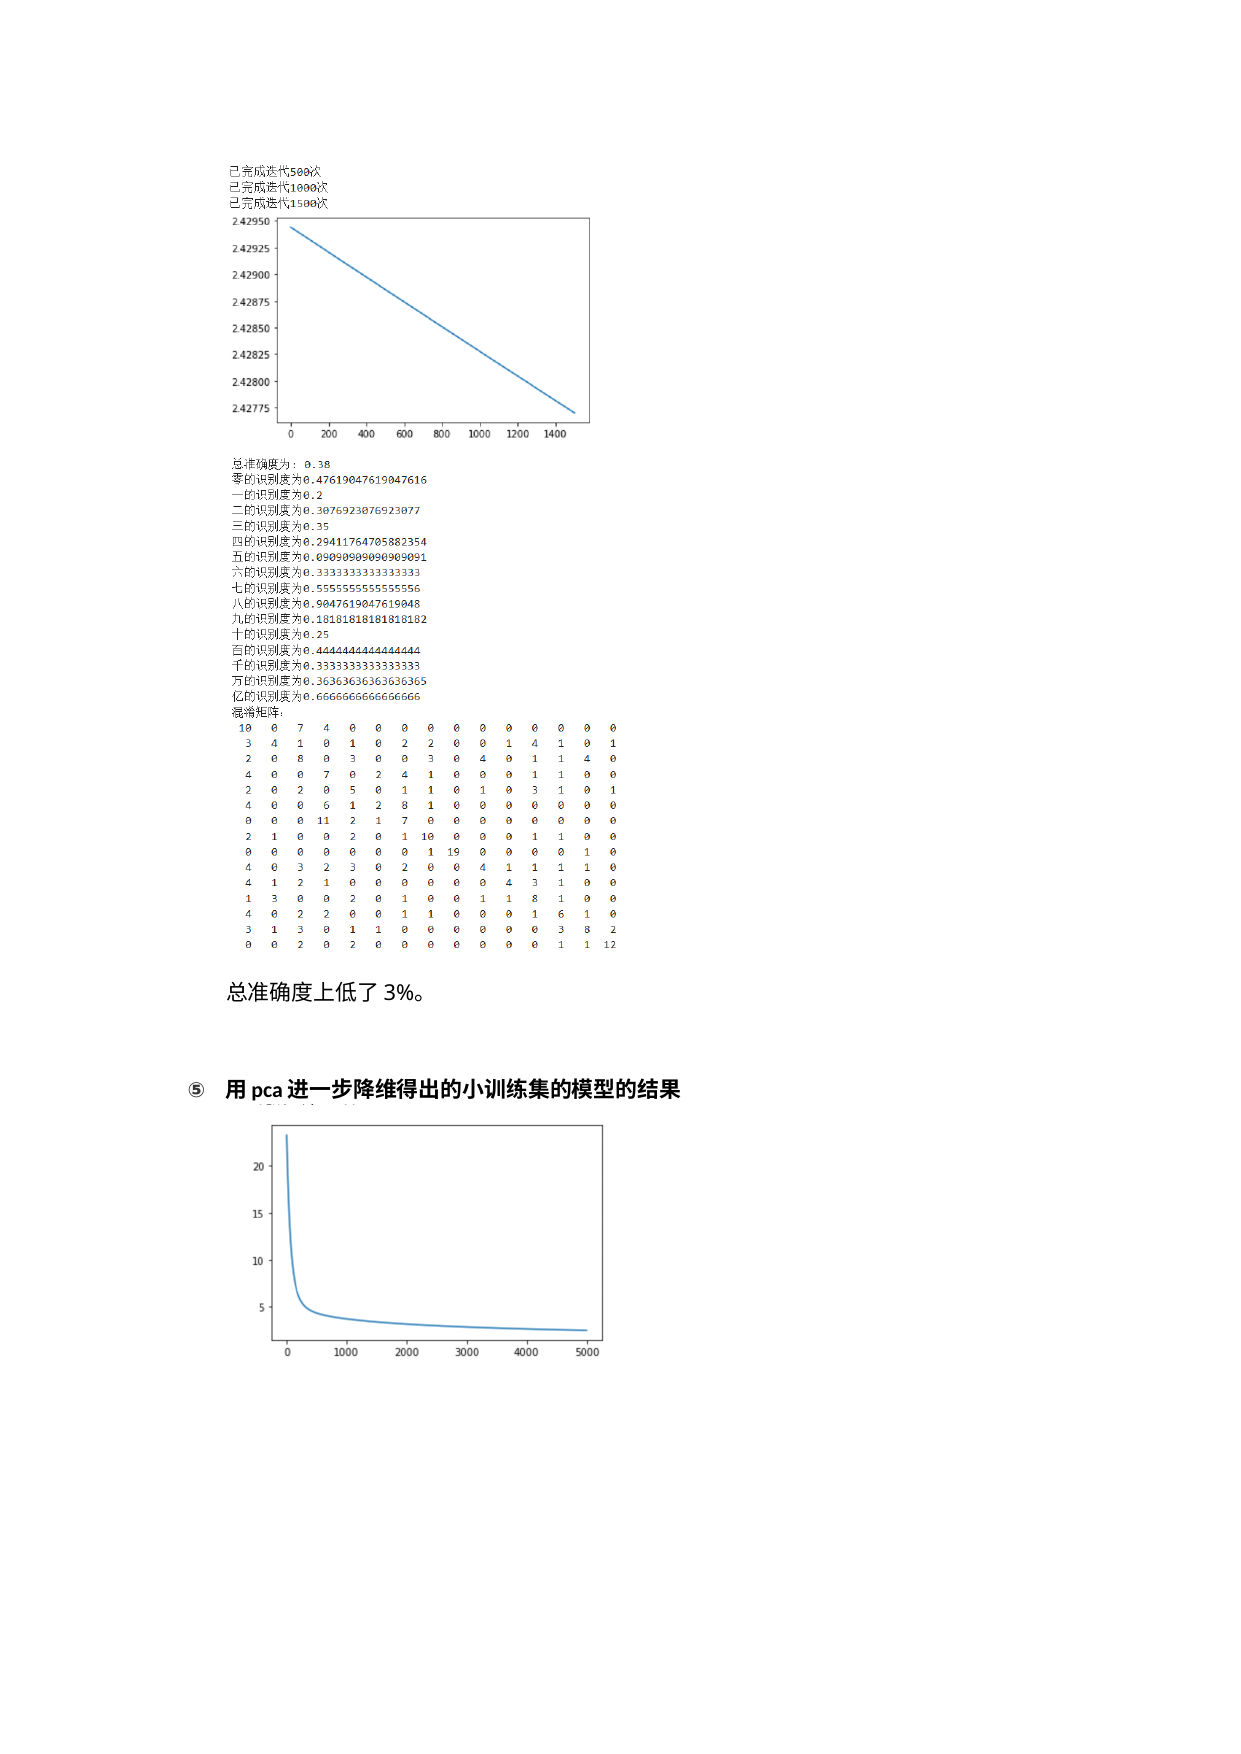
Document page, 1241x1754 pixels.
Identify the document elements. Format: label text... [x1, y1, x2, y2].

picture [225, 1104, 655, 1369]
picture [225, 162, 634, 450]
picture [225, 454, 674, 953]
text 总准确度上低了3%。 [187, 974, 1053, 1007]
list 用pca进一步降维得出的小训练集的模型的结果 [187, 1072, 1053, 1104]
